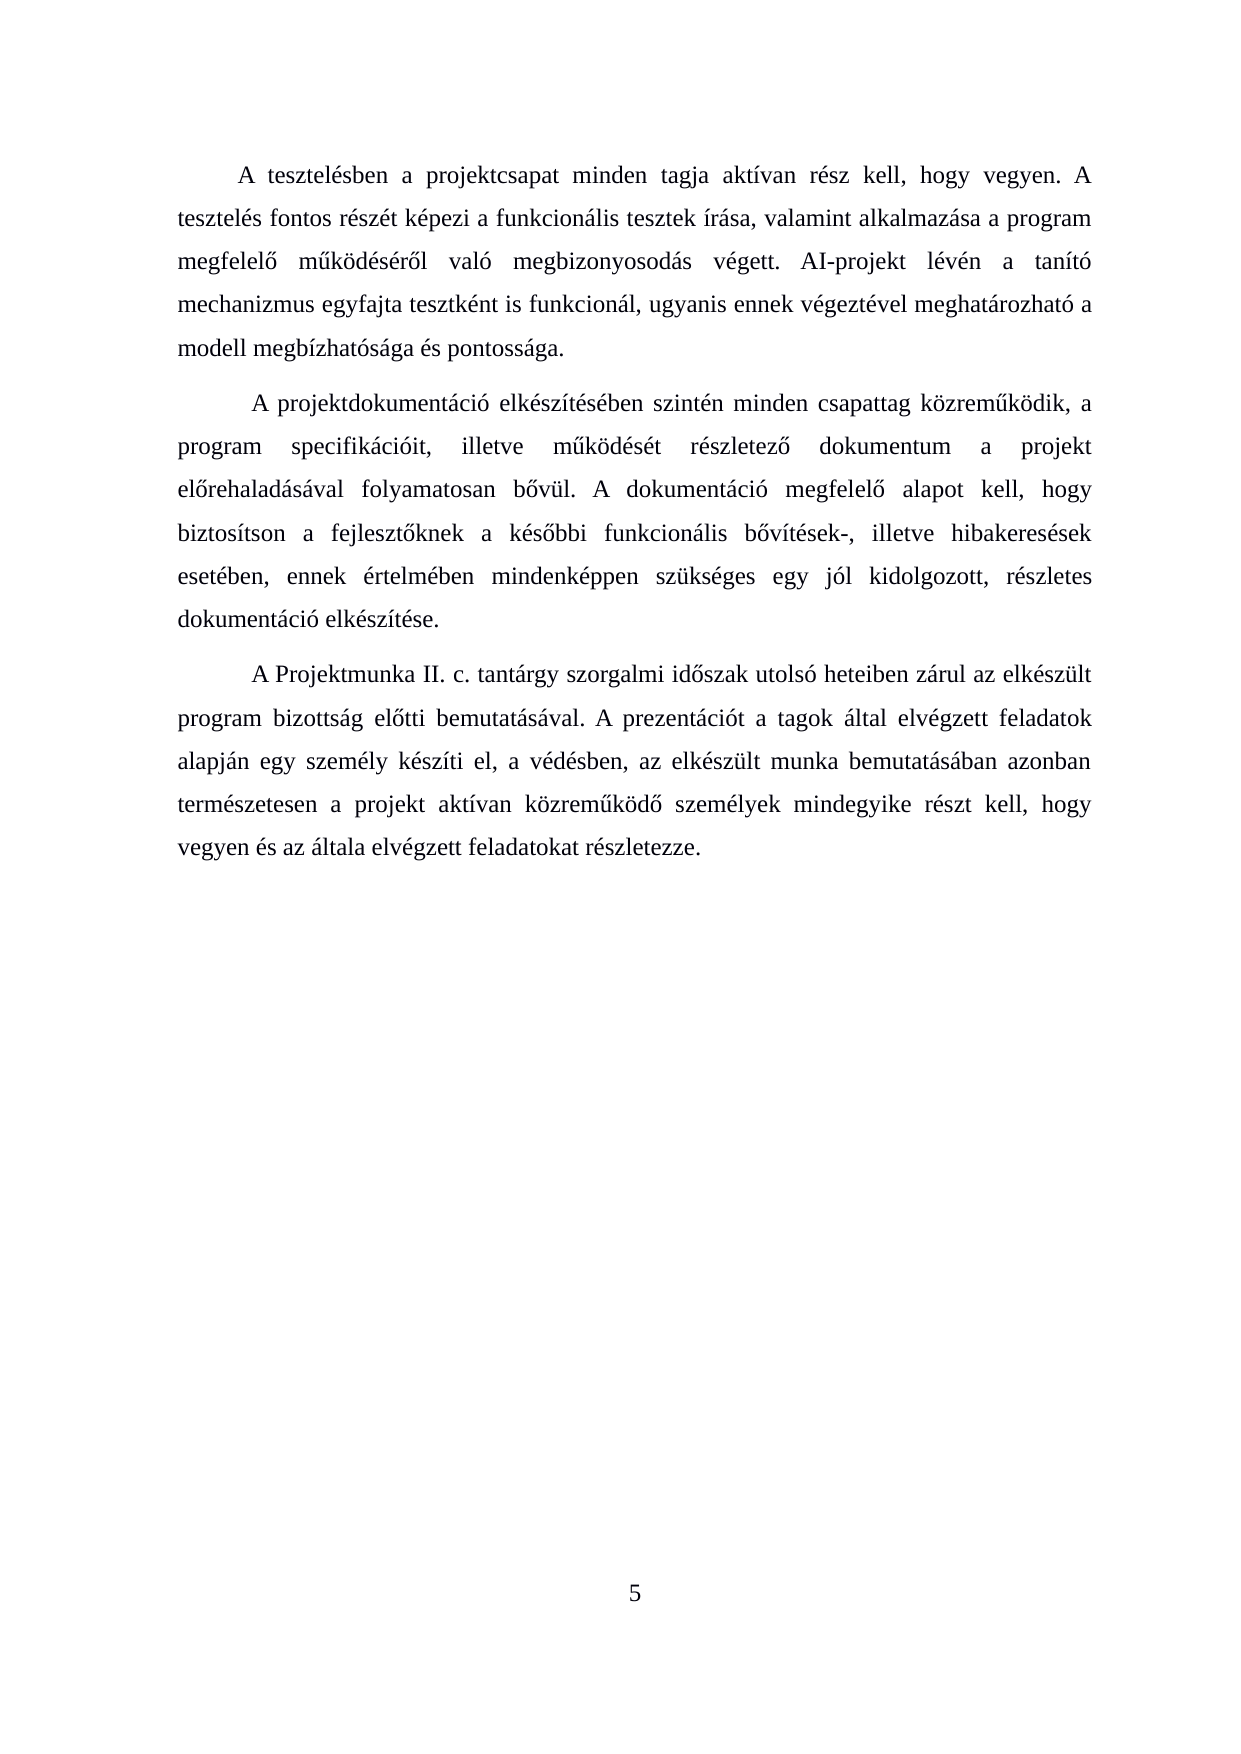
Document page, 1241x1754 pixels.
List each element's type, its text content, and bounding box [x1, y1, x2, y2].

text A projektdokumentáció elkészítésében szintén minden csapattag közreműködik, a program specifikációit, illetve működését részletező dokumentum a projekt előrehaladásával folyamatosan bővül. A dokumentáció megfelelő alapot kell, hogy biztosítson a fejlesztőknek a későbbi funkcionális bővítések-, illetve hibakeresések esetében, ennek értelmében mindenképpen szükséges egy jól kidolgozott, részletes dokumentáció elkészítése. [177, 388, 1092, 633]
text A tesztelésben a projektcsapat minden tagja aktívan rész kell, hogy vegyen. A tesztelés fontos részét képezi a funkcionális tesztek írása, valamint alkalmazása a program megfelelő működéséről való megbizonyosodás végett. AI-projekt lévén a tanító mechanizmus egyfajta tesztként is funkcionál, ugyanis ennek végeztével meghatározható a modell megbízhatósága és pontossága. [177, 160, 1092, 361]
text A Projektmunka II. c. tantárgy szorgalmi időszak utolsó heteiben zárul az elkészült program bizottság előtti bemutatásával. A prezentációt a tagok által elvégzett feladatok alapján egy személy készíti el, a védésben, az elkészült munka bemutatásában azonban természetesen a projekt aktívan közreműködő személyek mindegyike részt kell, hogy vegyen és az általa elvégzett feladatokat részletezze. [177, 659, 1092, 861]
